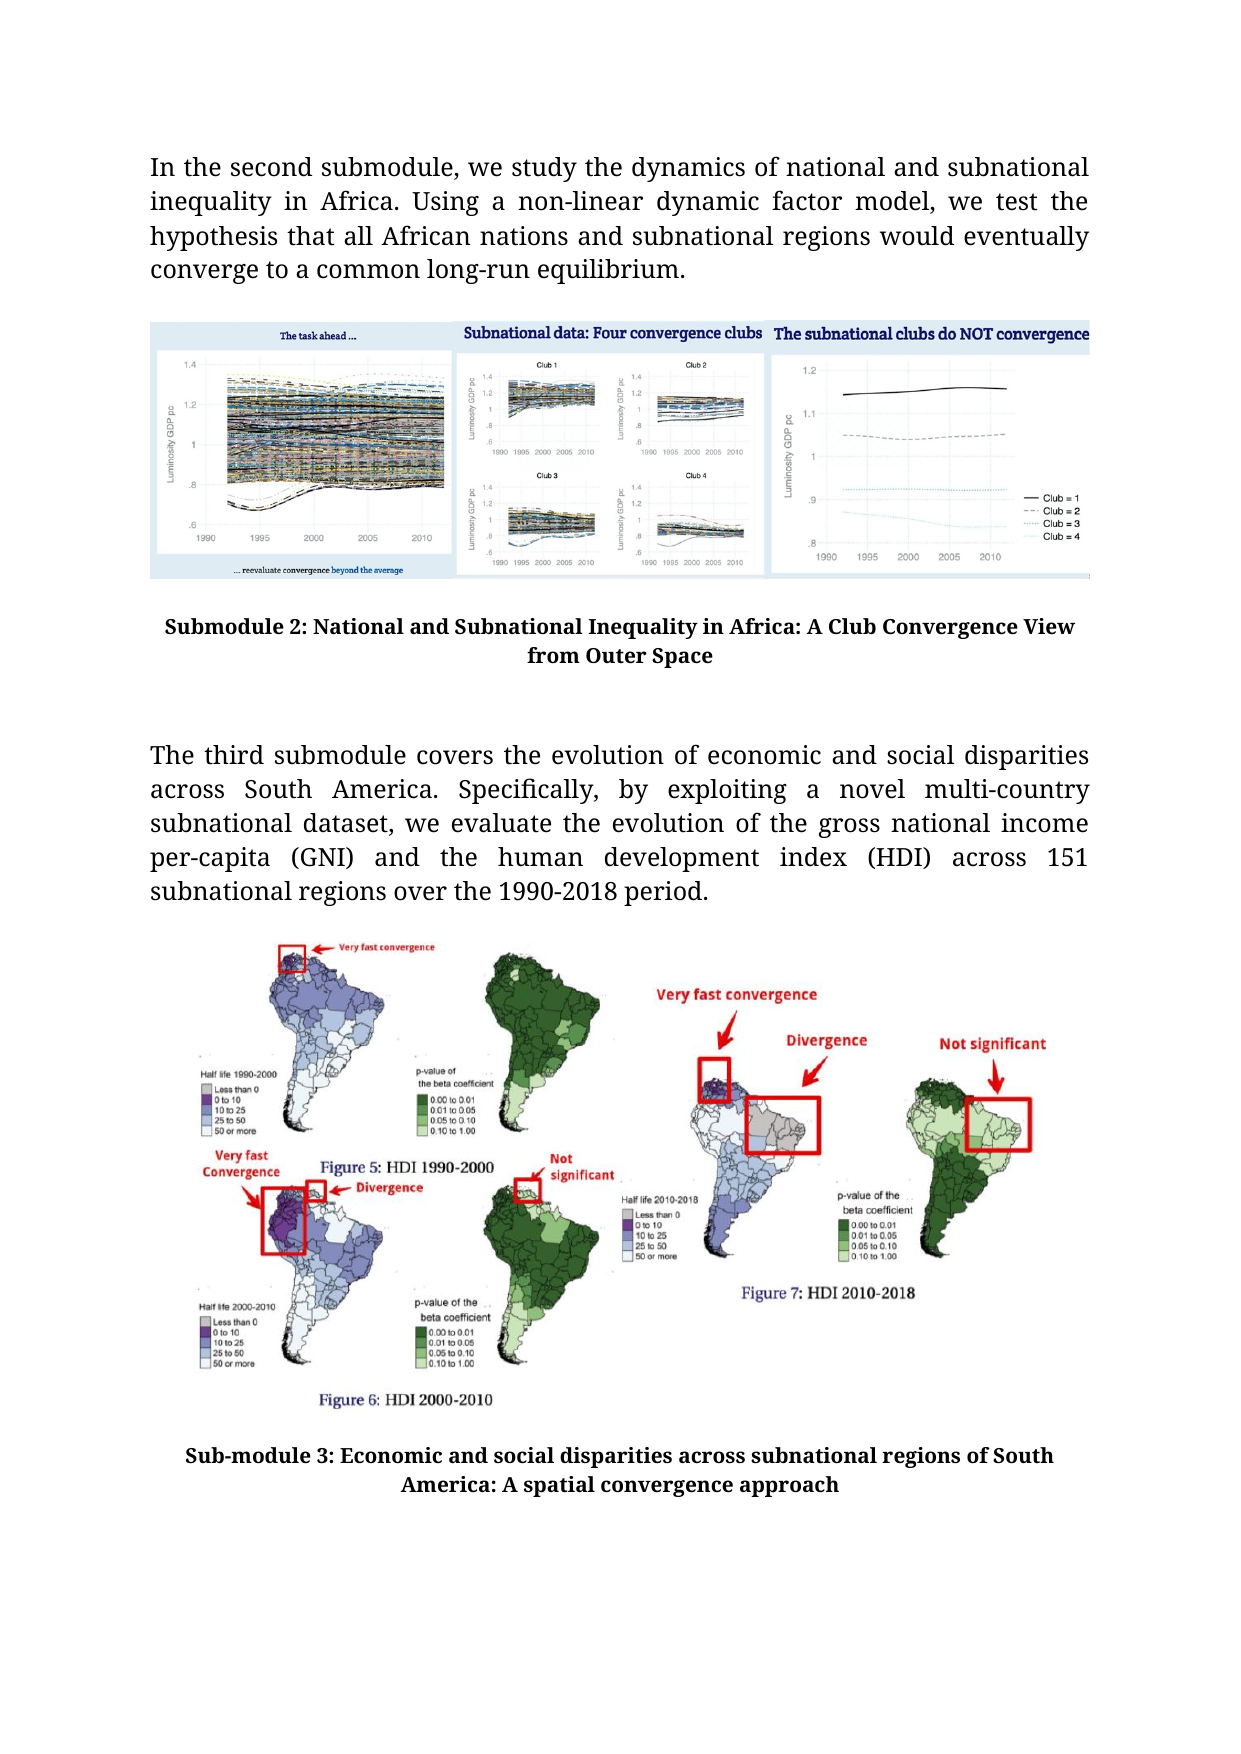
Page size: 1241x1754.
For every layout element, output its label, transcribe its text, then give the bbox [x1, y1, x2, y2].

text Sub-module 3: Economic and social disparities across subnational regions of South America: A spatial convergence approach [150, 1441, 1090, 1498]
picture [193, 941, 1047, 1413]
picture [150, 320, 1090, 579]
text Submodule 2: National and Subnational Inequality in Africa: A Club Convergence View from Outer Space [150, 612, 1090, 669]
text In the second submodule, we study the dynamics of national and subnational inequality in Africa. Using a non-linear dynamic factor model, we test the hypothesis that all African nations and subnational regions would eventually converge to a common long-run equilibrium. [150, 150, 1090, 286]
text The third submodule covers the evolution of economic and social disparities across South America. Specifically, by exploiting a novel multi-country subnational dataset, we evaluate the evolution of the gross national income per-capita (GNI) and the human development index (HDI) across 151 subnational regions over the 1990-2018 period. [150, 737, 1090, 908]
